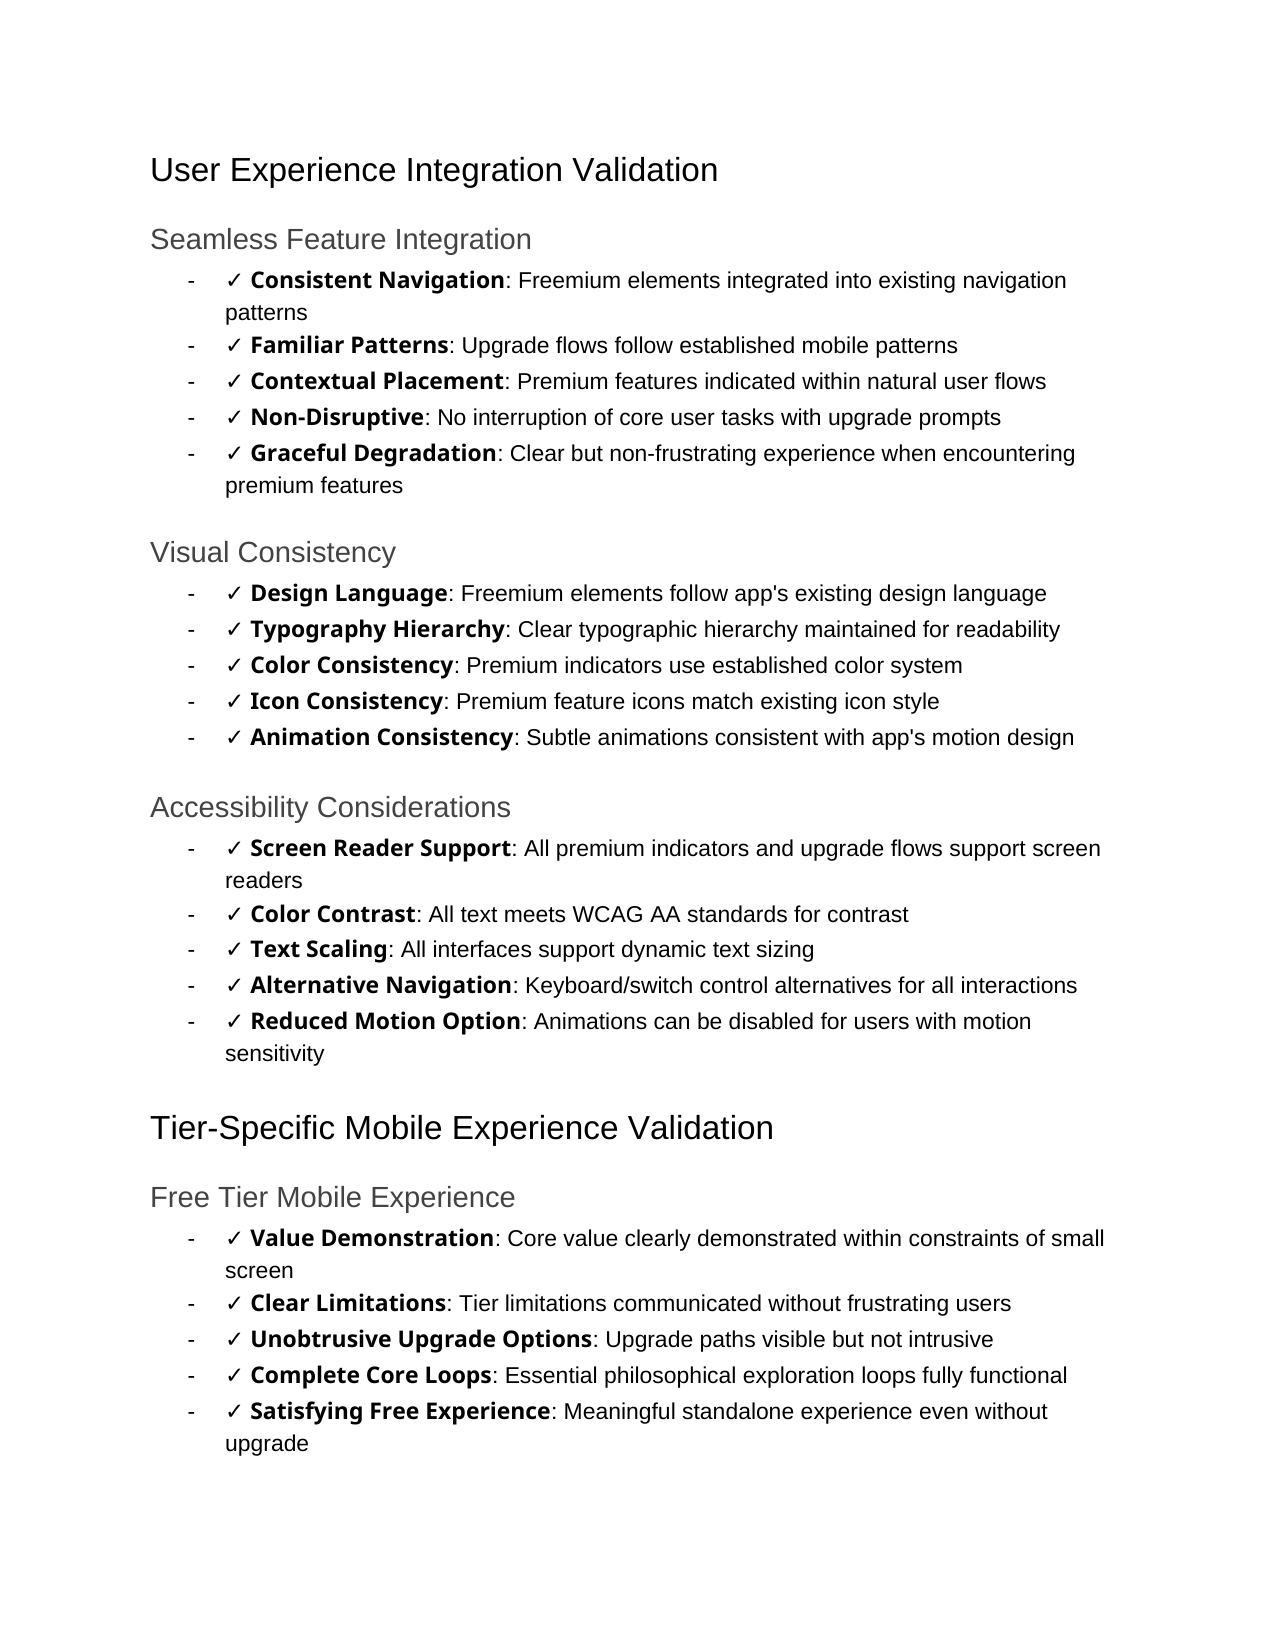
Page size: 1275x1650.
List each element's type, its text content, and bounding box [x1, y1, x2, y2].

subtitle Visual Consistency [150, 535, 1125, 569]
list ✓ Contextual Placement: Premium features indicated within natural user flows [187, 365, 1125, 396]
list ✓ Design Language: Freemium elements follow app's existing design language [187, 577, 1125, 608]
list ✓ Screen Reader Support: All premium indicators and upgrade flows support screen readers [187, 832, 1125, 894]
list ✓ Icon Consistency: Premium feature icons match existing icon style [187, 685, 1125, 716]
list ✓ Color Consistency: Premium indicators use established color system [187, 649, 1125, 680]
list ✓ Consistent Navigation: Freemium elements integrated into existing navigation patterns [187, 264, 1125, 325]
list ✓ Typography Hierarchy: Clear typographic hierarchy maintained for readability [187, 613, 1125, 644]
list ✓ Clear Limitations: Tier limitations communicated without frustrating users [187, 1287, 1125, 1318]
list ✓ Alternative Navigation: Keyboard/switch control alternatives for all interactions [187, 969, 1125, 1001]
subtitle Tier-Specific Mobile Experience Validation [150, 1108, 1125, 1147]
subtitle User Experience Integration Validation [150, 150, 1125, 188]
list ✓ Color Contrast: All text meets WCAG AA standards for contrast [187, 897, 1125, 929]
list ✓ Text Scaling: All interfaces support dynamic text sizing [187, 933, 1125, 965]
list ✓ Animation Consistency: Subtle animations consistent with app's motion design [187, 721, 1125, 752]
subtitle Seamless Feature Integration [150, 222, 1125, 255]
list ✓ Graceful Degradation: Clear but non-frustrating experience when encountering premium features [187, 437, 1125, 498]
list ✓ Value Demonstration: Core value clearly demonstrated within constraints of small screen [187, 1222, 1125, 1283]
list ✓ Familiar Patterns: Upgrade flows follow established mobile patterns [187, 329, 1125, 360]
subtitle Accessibility Considerations [150, 790, 1125, 824]
subtitle Free Tier Mobile Experience [150, 1180, 1125, 1213]
list ✓ Satisfying Free Experience: Meaningful standalone experience even without upgrade [187, 1395, 1125, 1456]
list ✓ Non-Disruptive: No interruption of core user tasks with upgrade prompts [187, 401, 1125, 432]
list ✓ Unobtrusive Upgrade Options: Upgrade paths visible but not intrusive [187, 1323, 1125, 1354]
list ✓ Complete Core Loops: Essential philosophical exploration loops fully functional [187, 1359, 1125, 1390]
list ✓ Reduced Motion Option: Animations can be disabled for users with motion sensitivity [187, 1005, 1125, 1067]
